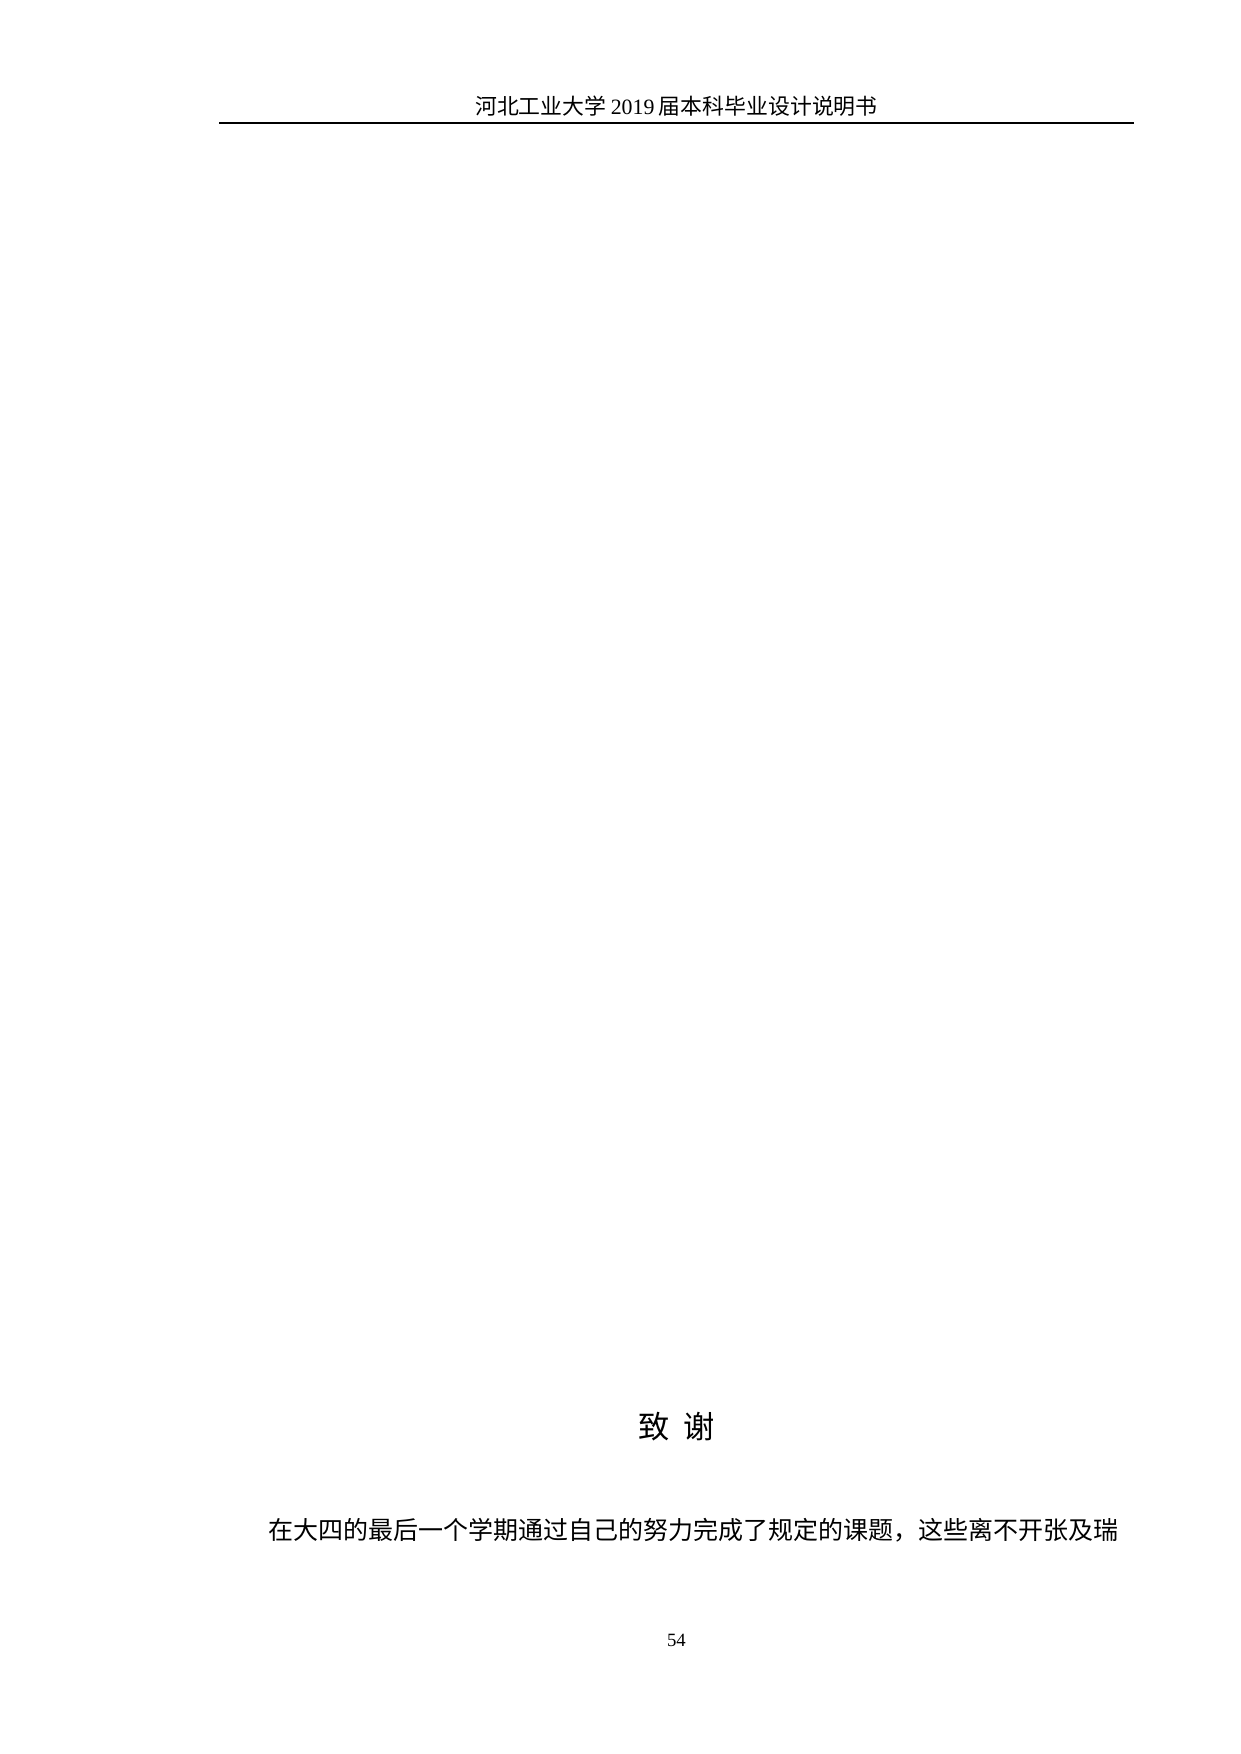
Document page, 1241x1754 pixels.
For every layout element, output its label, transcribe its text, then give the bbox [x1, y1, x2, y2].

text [218, 1496, 1134, 1561]
text 致 谢 [218, 1392, 1134, 1457]
